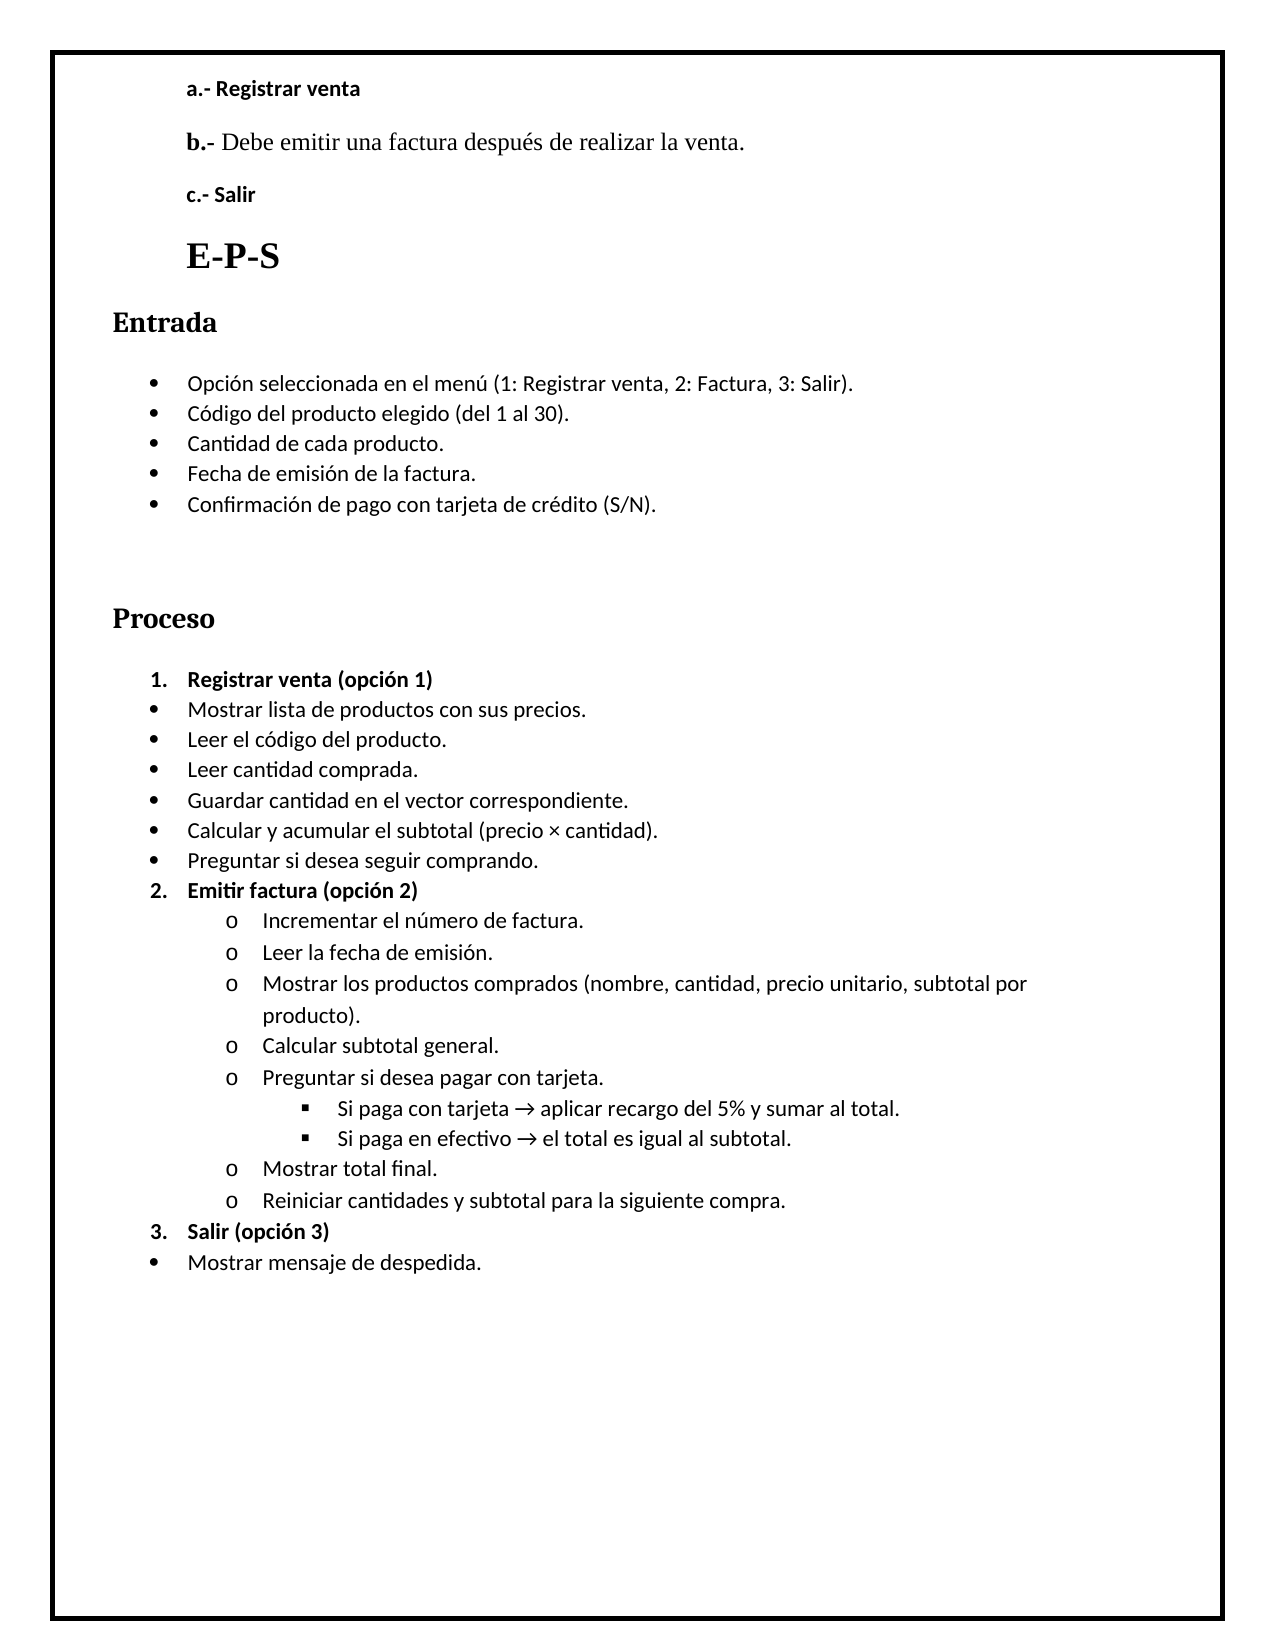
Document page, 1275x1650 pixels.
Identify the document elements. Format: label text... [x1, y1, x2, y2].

list Si paga con tarjeta → aplicar recargo del 5% y sumar al total. [300, 1094, 1087, 1122]
text c.- Salir [186, 181, 1087, 209]
list Preguntar si desea seguir comprando. [150, 846, 1087, 874]
list Leer cantidad comprada. [150, 756, 1087, 784]
subtitle Entrada [112, 306, 1087, 339]
list Cantidad de cada producto. [150, 429, 1087, 457]
list Mostrar lista de productos con sus precios. [150, 695, 1087, 723]
list Leer el código del producto. [150, 725, 1087, 753]
list Si paga en efectivo → el total es igual al subtotal. [300, 1124, 1087, 1152]
list Mostrar los productos comprados (nombre, cantidad, precio unitario, subtotal por producto). [225, 969, 1087, 1029]
list Salir (opción 3) [150, 1217, 1087, 1245]
list Registrar venta (opción 1) [150, 665, 1087, 693]
list Código del producto elegido (del 1 al 30). [150, 399, 1087, 427]
list Calcular subtotal general. [225, 1031, 1087, 1060]
list Calcular y acumular el subtotal (precio × cantidad). [150, 816, 1087, 844]
subtitle Proceso [112, 602, 1087, 636]
list Emitir factura (opción 2) [150, 876, 1087, 904]
list Mostrar total final. [225, 1154, 1087, 1184]
list Opción seleccionada en el menú (1: Registrar venta, 2: Factura, 3: Salir). [150, 369, 1087, 397]
list Preguntar si desea pagar con tarjeta. [225, 1063, 1087, 1092]
list Mostrar mensaje de despedida. [150, 1248, 1087, 1276]
list Reiniciar cantidades y subtotal para la siguiente compra. [225, 1186, 1087, 1215]
text b.- Debe emitir una factura después de realizar la venta. [186, 127, 1087, 156]
text E-P-S [186, 234, 1087, 277]
list Guardar cantidad en el vector correspondiente. [150, 786, 1087, 814]
list Confirmación de pago con tarjeta de crédito (S/N). [150, 490, 1087, 518]
list Fecha de emisión de la factura. [150, 459, 1087, 487]
list Incrementar el número de factura. [225, 907, 1087, 936]
list Leer la fecha de emisión. [225, 938, 1087, 967]
text a.- Registrar venta [186, 74, 1087, 102]
